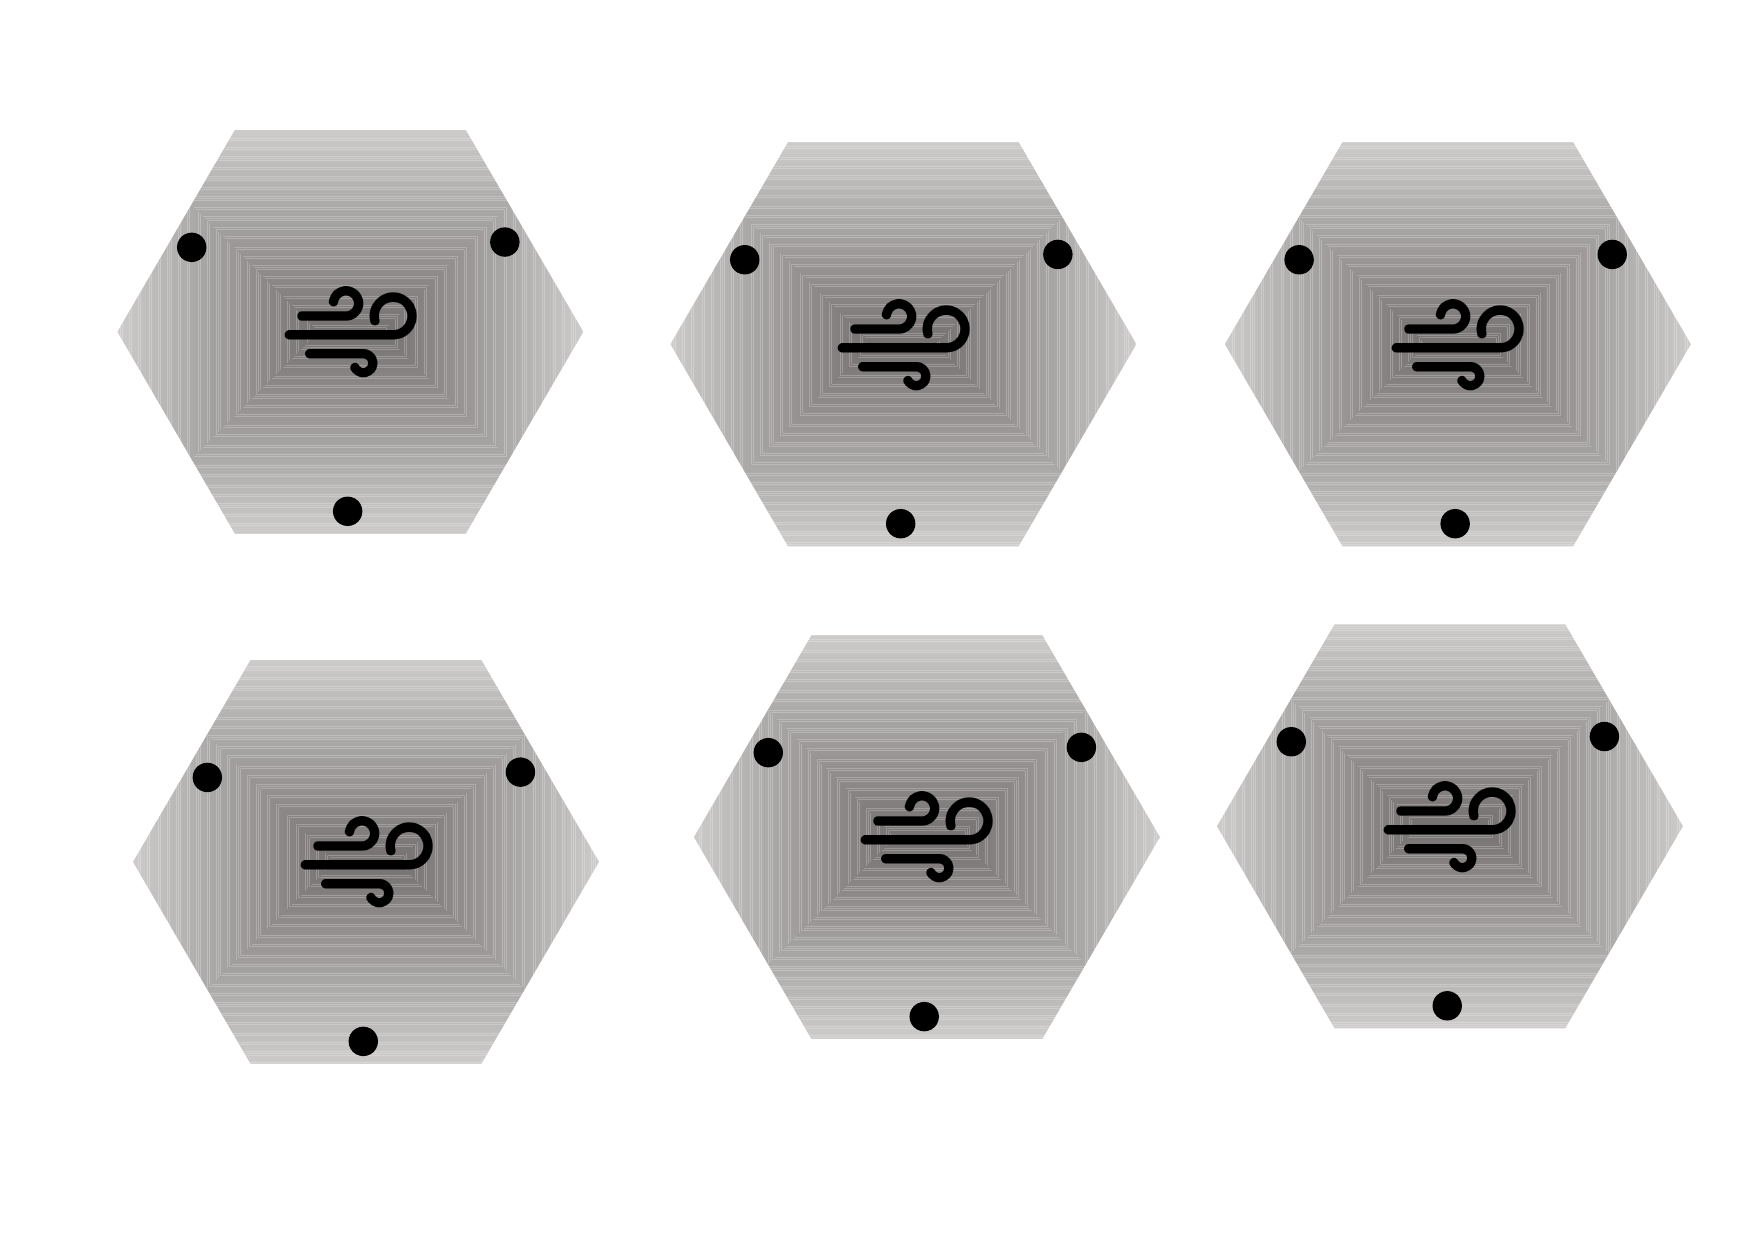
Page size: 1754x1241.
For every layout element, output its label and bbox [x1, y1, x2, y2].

picture [291, 786, 442, 937]
picture [275, 256, 426, 407]
picture [851, 761, 1002, 912]
picture [1374, 751, 1525, 902]
picture [828, 269, 979, 420]
picture [1382, 269, 1533, 420]
